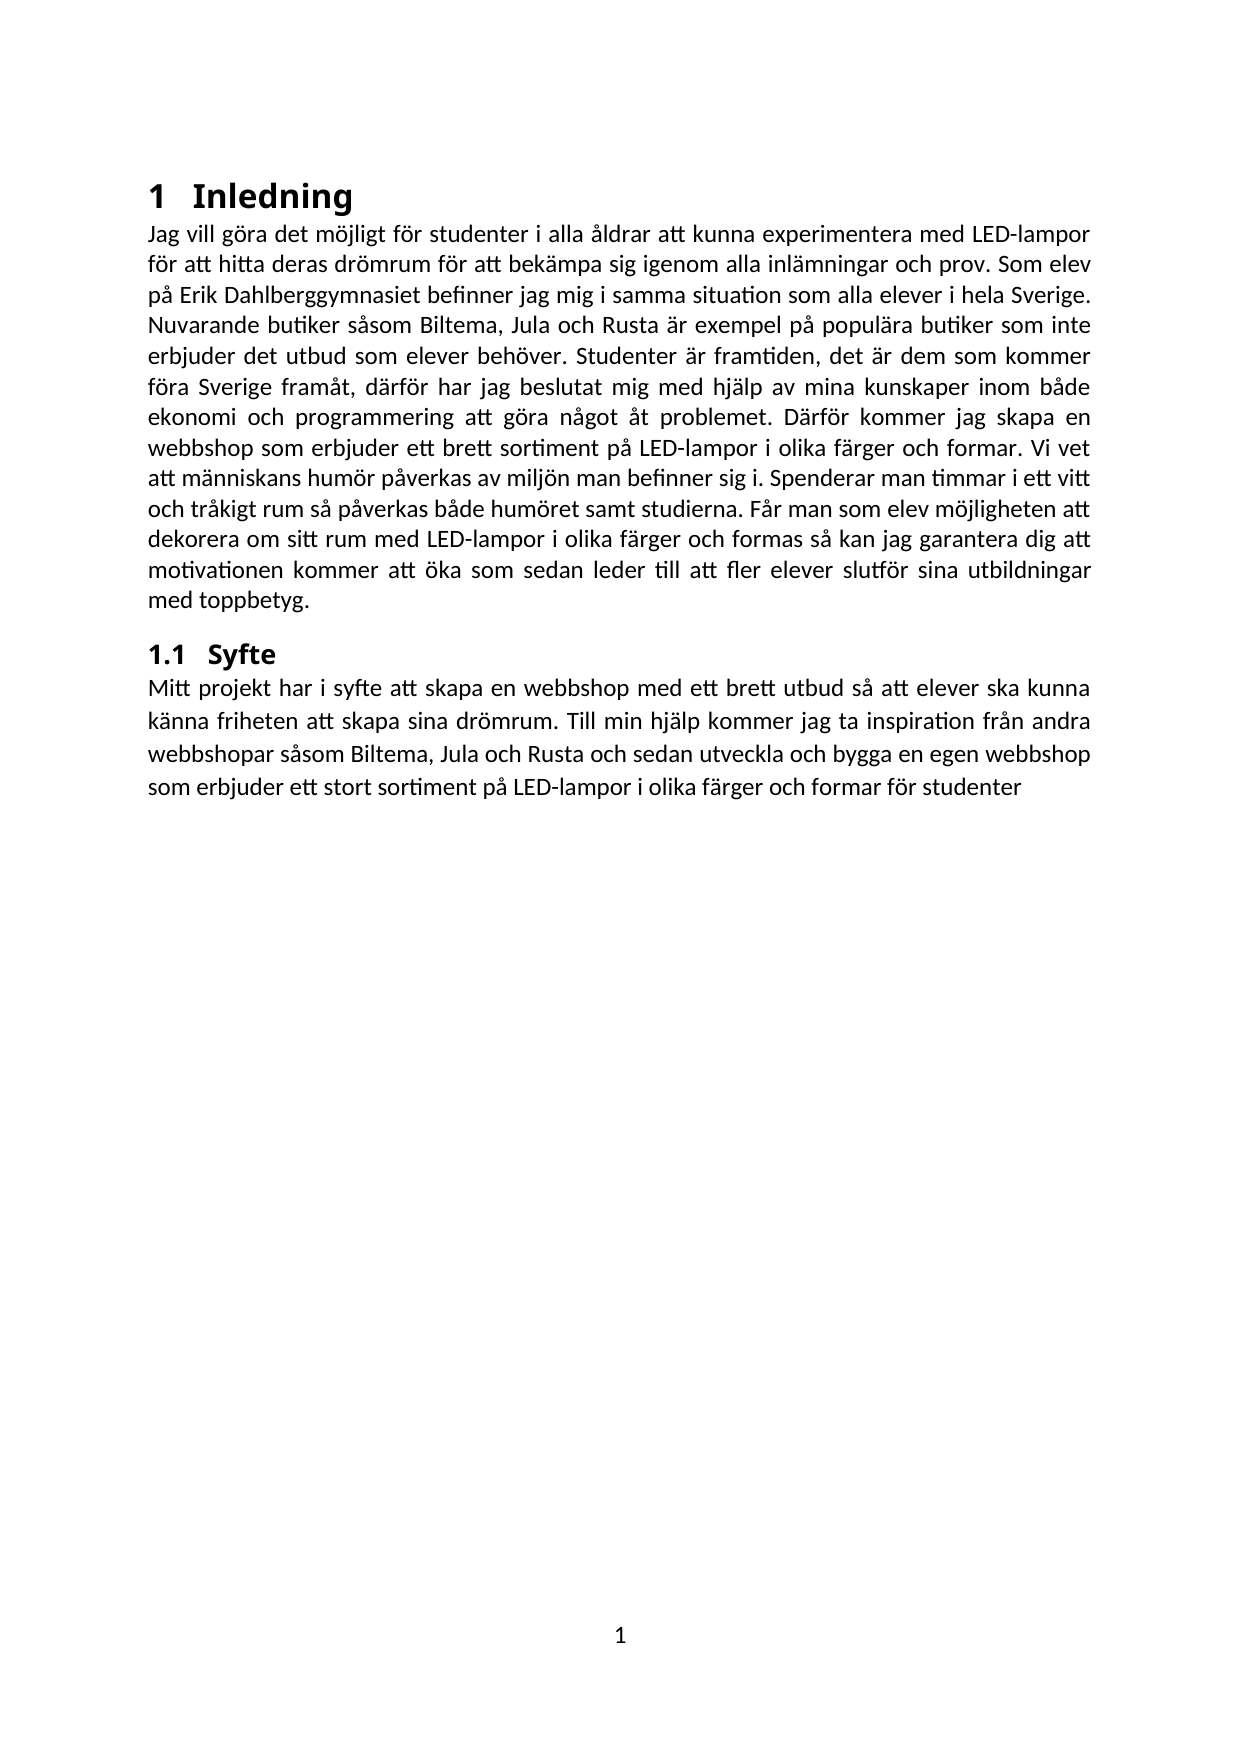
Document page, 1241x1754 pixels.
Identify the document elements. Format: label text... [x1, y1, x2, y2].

text Jag vill göra det möjligt för studenter i alla åldrar att kunna experimentera med LED-lampor för att hitta deras drömrum för att bekämpa sig igenom alla inlämningar och prov. Som elev på Erik Dahlberggymnasiet befinner jag mig i samma situation som alla elever i hela Sverige. Nuvarande butiker såsom Biltema, Jula och Rusta är exempel på populära butiker som inte erbjuder det utbud som elever behöver. Studenter är framtiden, det är dem som kommer föra Sverige framåt, därför har jag beslutat mig med hjälp av mina kunskaper inom både ekonomi och programmering att göra något åt problemet. Därför kommer jag skapa en webbshop som erbjuder ett brett sortiment på LED-lampor i olika färger och formar. Vi vet att människans humör påverkas av miljön man befinner sig i. Spenderar man timmar i ett vitt och tråkigt rum så påverkas både humöret samt studierna. Får man som elev möjligheten att dekorera om sitt rum med LED-lampor i olika färger och formas så kan jag garantera dig att motivationen kommer att öka som sedan leder till att fler elever slutför sina utbildningar med toppbetyg. [148, 218, 1093, 615]
subtitle Syfte [148, 636, 1093, 672]
subtitle Inledning [148, 173, 1093, 218]
text Mitt projekt har i syfte att skapa en webbshop med ett brett utbud så att elever ska kunna känna friheten att skapa sina drömrum. Till min hjälp kommer jag ta inspiration från andra webbshopar såsom Biltema, Jula och Rusta och sedan utveckla och bygga en egen webbshop som erbjuder ett stort sortiment på LED-lampor i olika färger och formar för studenter [148, 672, 1093, 802]
